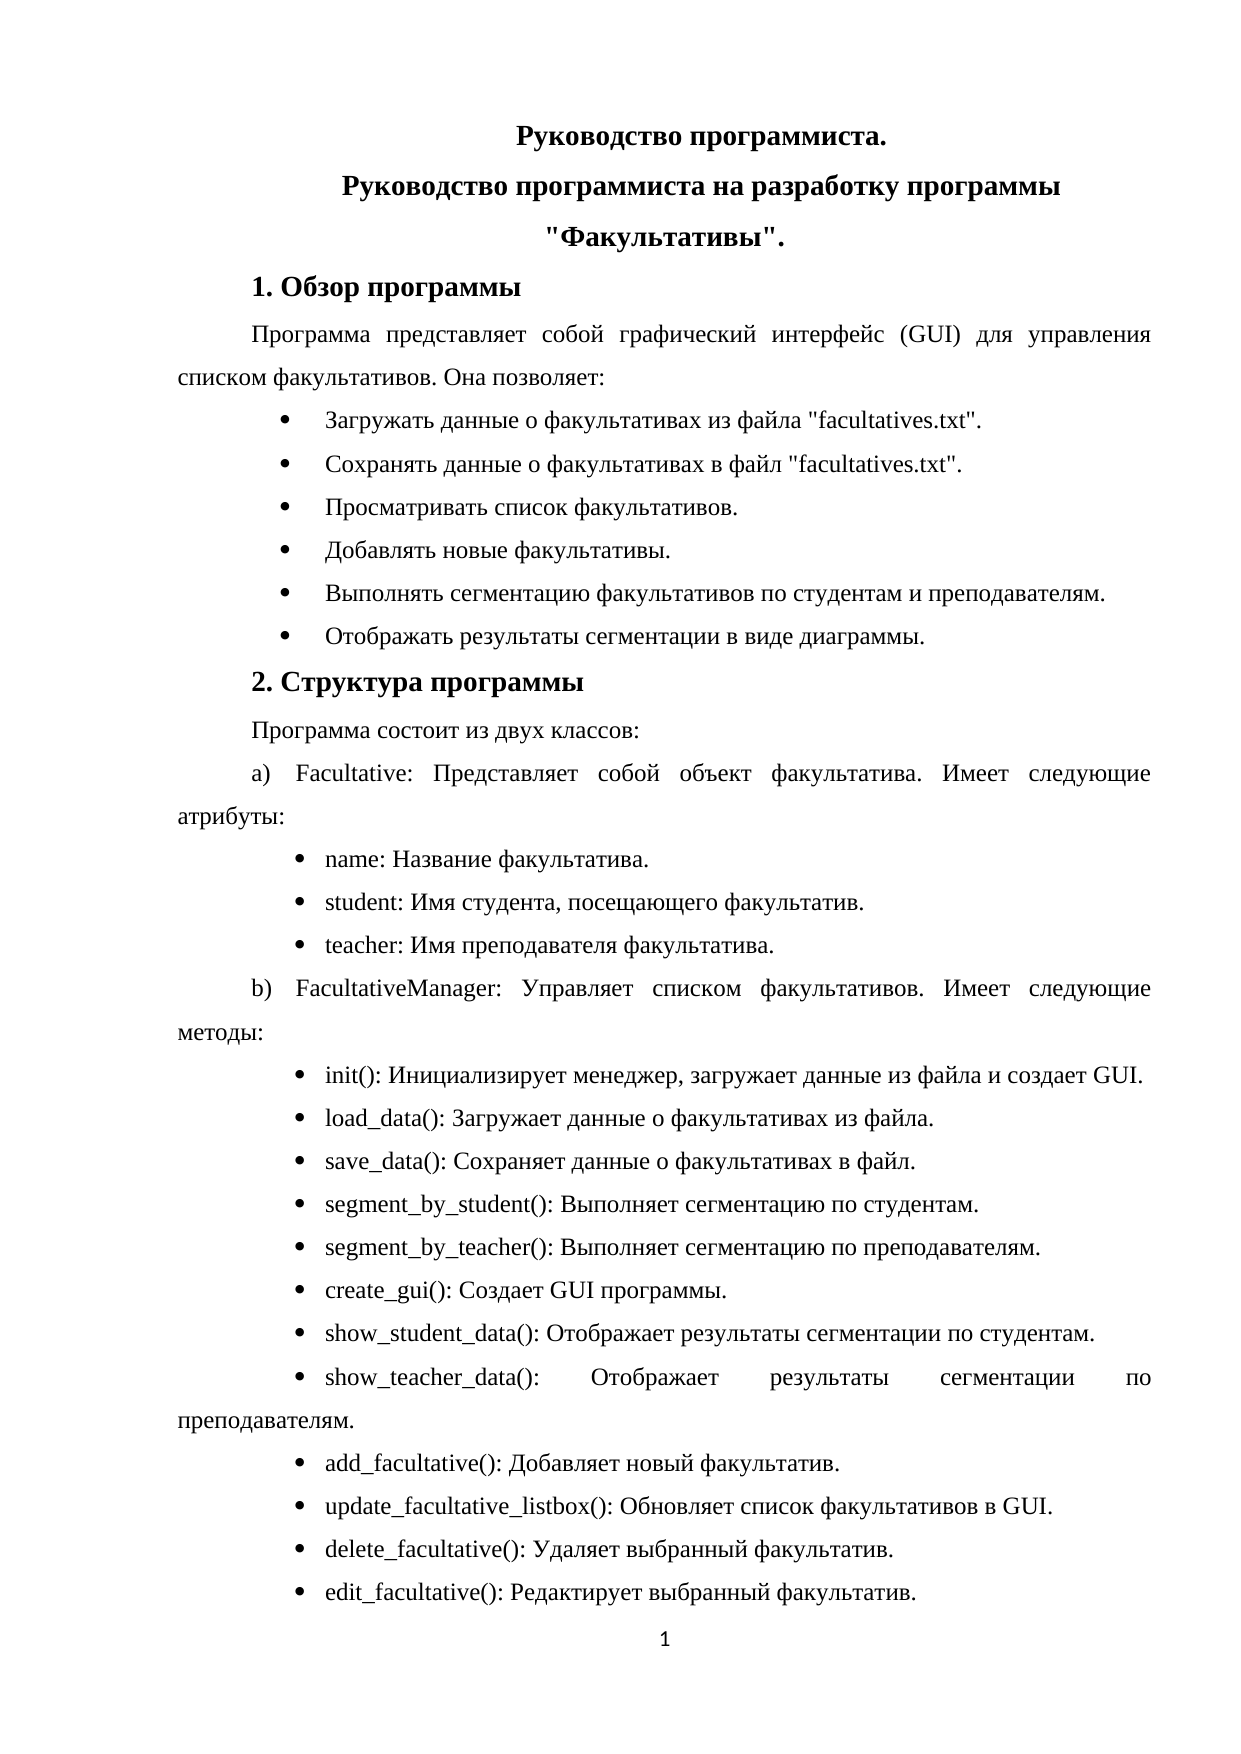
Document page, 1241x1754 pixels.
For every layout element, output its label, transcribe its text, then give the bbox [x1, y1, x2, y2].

list add_facultative(): Добавляет новый факультатив. [177, 1448, 1152, 1477]
list show_teacher_data(): Отображает результаты сегментации по преподавателям. [177, 1362, 1152, 1433]
list Выполнять сегментацию факультативов по студентам и преподавателям. [177, 578, 1152, 607]
text 1. Обзор программы [177, 269, 1152, 303]
list FacultativeManager: Управляет списком факультативов. Имеет следующие методы: [177, 973, 1152, 1045]
list Добавлять новые факультативы. [177, 535, 1152, 564]
list Просматривать список факультативов. [177, 492, 1152, 521]
list Facultative: Представляет собой объект факультатива. Имеет следующие атрибуты: [177, 758, 1152, 830]
list student: Имя студента, посещающего факультатив. [177, 887, 1152, 916]
list init(): Инициализирует менеджер, загружает данные из файла и создает GUI. [177, 1060, 1152, 1088]
list save_data(): Сохраняет данные о факультативах в файл. [177, 1146, 1152, 1175]
list delete_facultative(): Удаляет выбранный факультатив. [177, 1534, 1152, 1563]
list segment_by_student(): Выполняет сегментацию по студентам. [177, 1189, 1152, 1218]
text 2. Структура программы [177, 664, 1152, 698]
list edit_facultative(): Редактирует выбранный факультатив. [177, 1577, 1152, 1606]
text Руководство программиста на разработку программы "Факультативы". [177, 168, 1152, 252]
list segment_by_teacher(): Выполняет сегментацию по преподавателям. [177, 1232, 1152, 1261]
text Программа представляет собой графический интерфейс (GUI) для управления списком факультативов. Она позволяет: [177, 319, 1152, 391]
list update_facultative_listbox(): Обновляет список факультативов в GUI. [177, 1491, 1152, 1520]
list Сохранять данные о факультативах в файл "facultatives.txt". [177, 449, 1152, 477]
list show_student_data(): Отображает результаты сегментации по студентам. [177, 1318, 1152, 1347]
list Отображать результаты сегментации в виде диаграммы. [177, 621, 1152, 650]
list teacher: Имя преподавателя факультатива. [177, 930, 1152, 959]
text Программа состоит из двух классов: [177, 715, 1152, 743]
list Загружать данные о факультативах из файла "facultatives.txt". [177, 406, 1152, 434]
text Руководство программиста. [177, 118, 1152, 152]
list create_gui(): Создает GUI программы. [177, 1275, 1152, 1304]
list name: Название факультатива. [177, 844, 1152, 873]
list load_data(): Загружает данные о факультативах из файла. [177, 1103, 1152, 1132]
